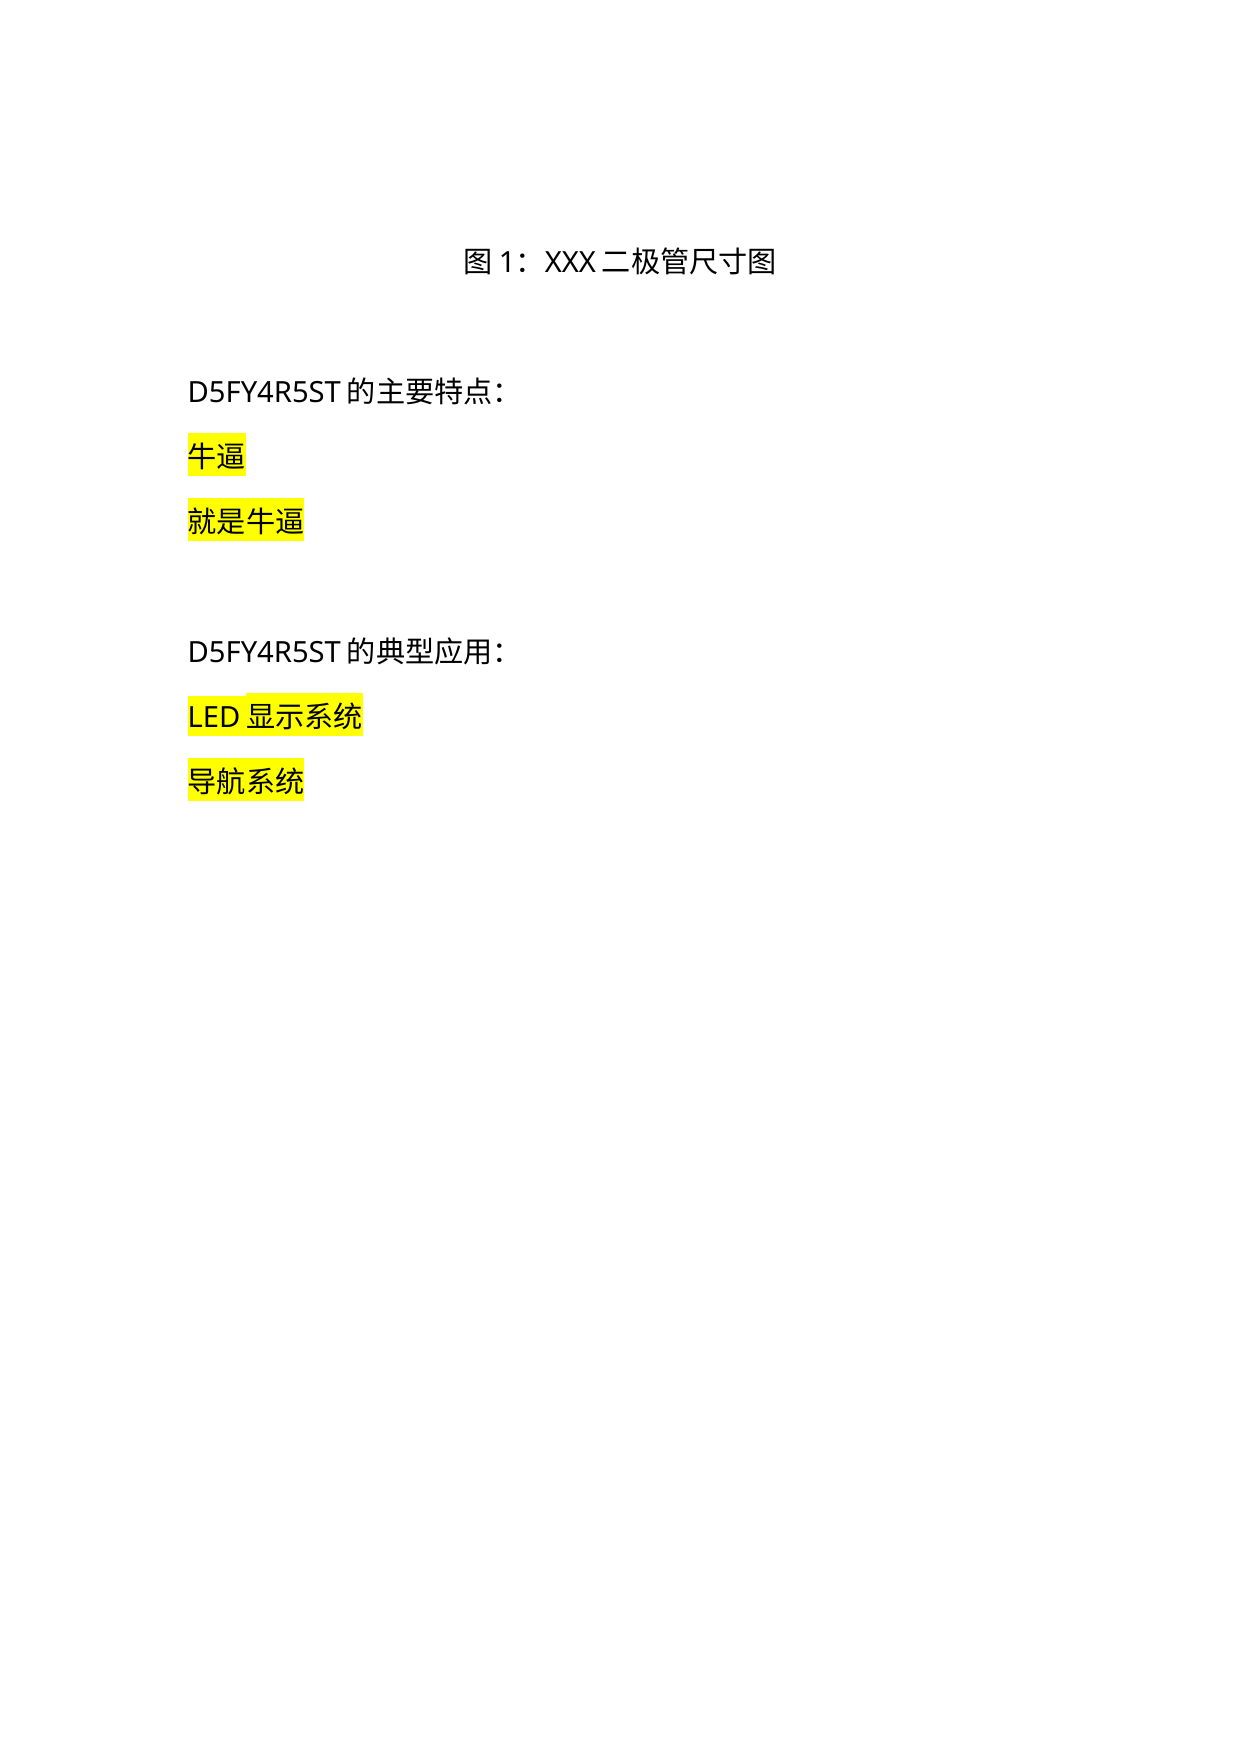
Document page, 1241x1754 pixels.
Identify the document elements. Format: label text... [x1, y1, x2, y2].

text D5FY4R5ST的主要特点： [187, 357, 1053, 422]
text 牛逼 [187, 422, 1053, 487]
text 导航系统 [187, 747, 1053, 812]
text LED显示系统 [187, 682, 1053, 747]
text 就是牛逼 [187, 487, 1053, 552]
text 图1：XXX二极管尺寸图 [187, 227, 1053, 292]
text D5FY4R5ST的典型应用： [187, 617, 1053, 682]
